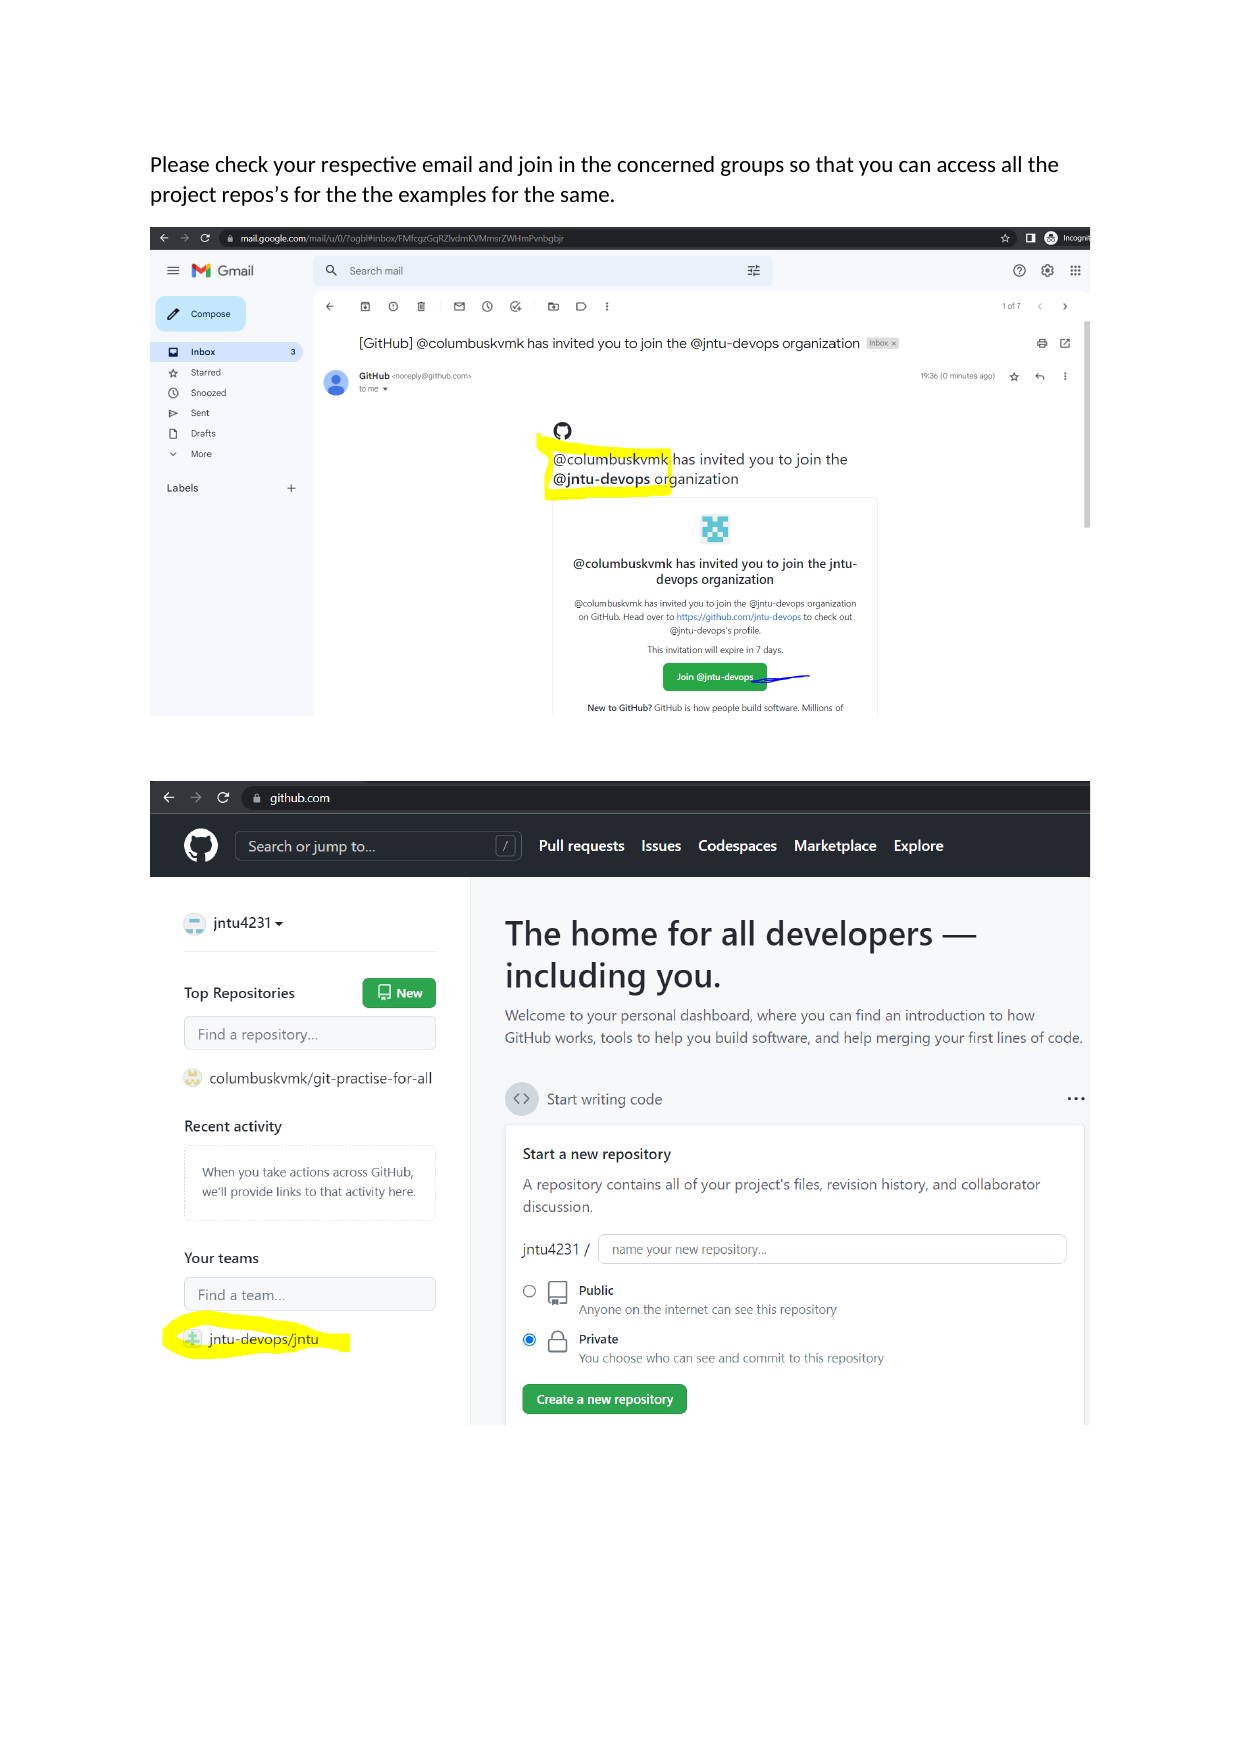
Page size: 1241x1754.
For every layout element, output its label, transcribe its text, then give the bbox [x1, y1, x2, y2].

picture [150, 227, 1091, 716]
text Please check your respective email and join in the concerned groups so that you can access all the project repos’s for the the examples for the same. [150, 150, 1090, 208]
picture [150, 781, 1091, 1425]
